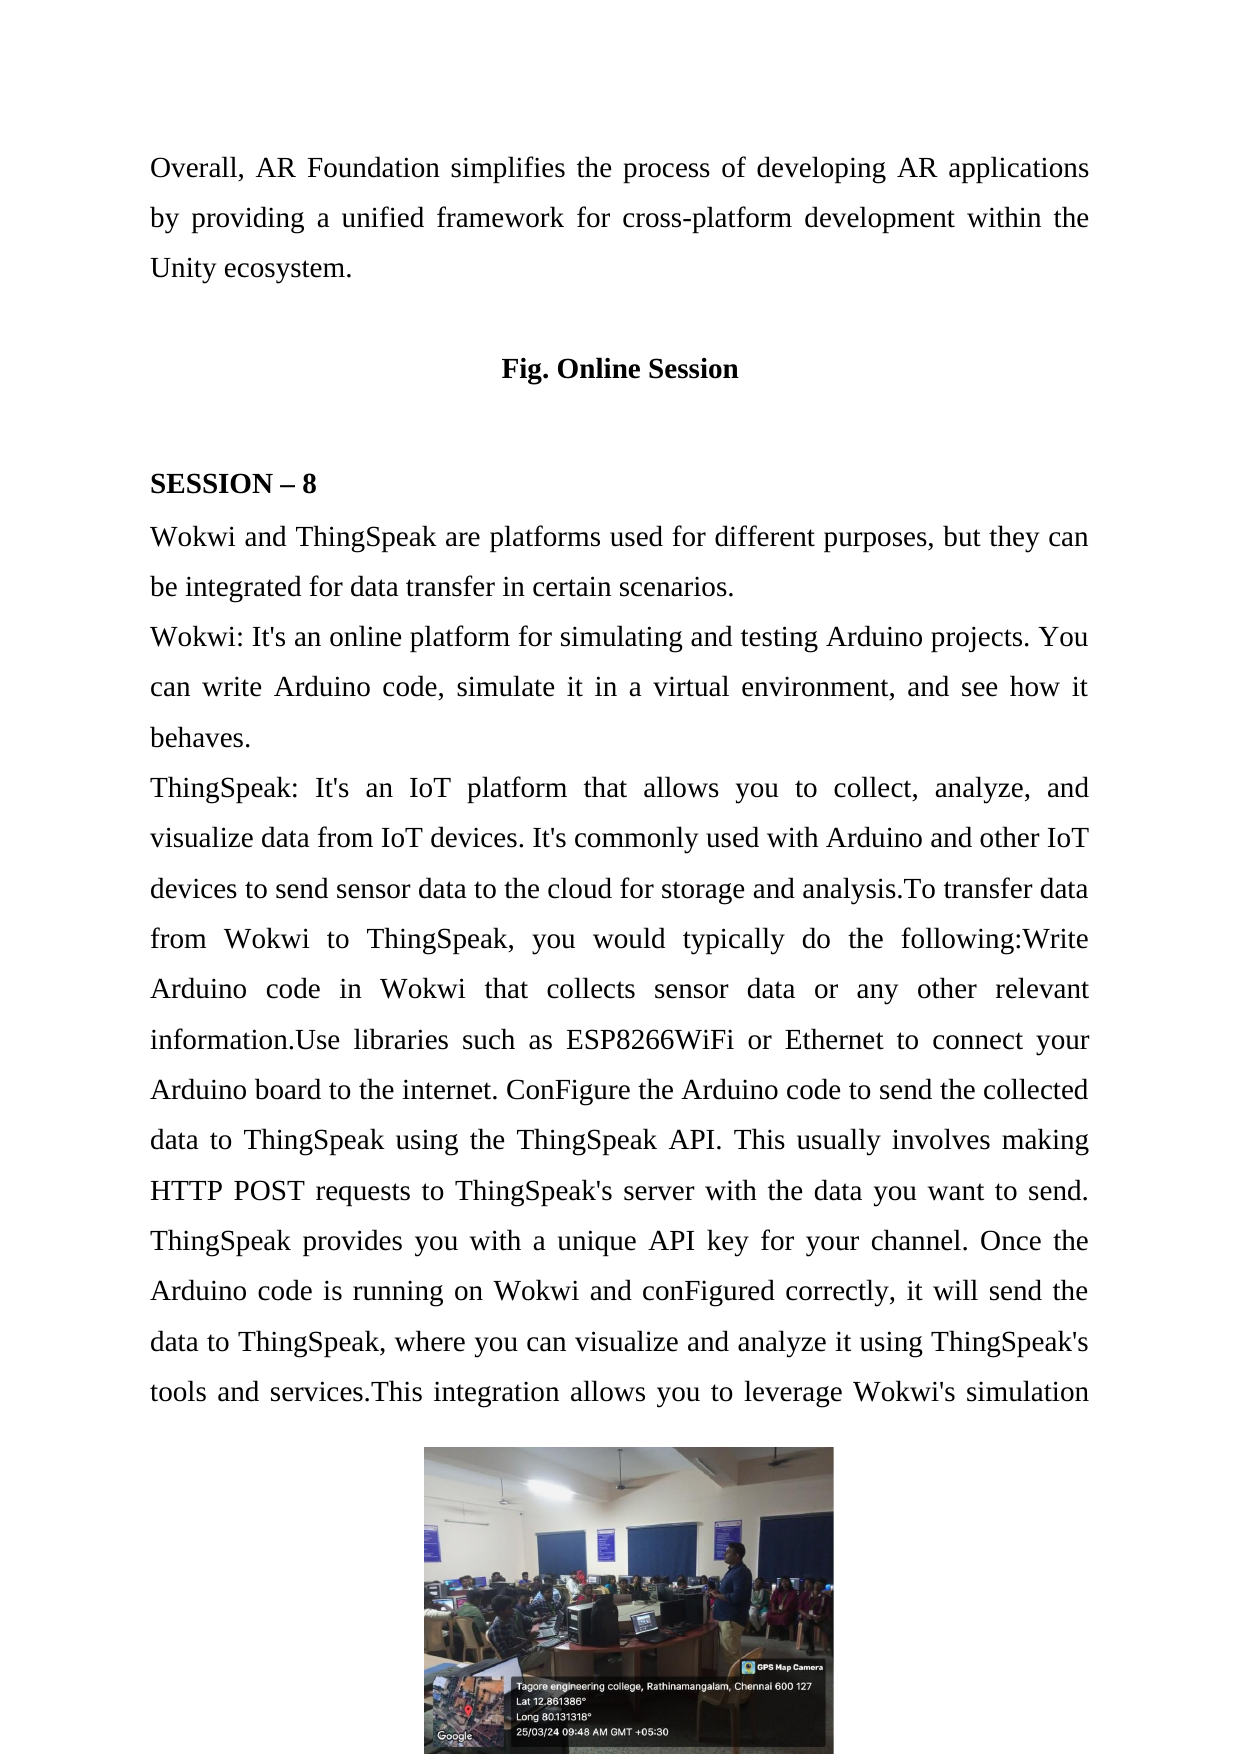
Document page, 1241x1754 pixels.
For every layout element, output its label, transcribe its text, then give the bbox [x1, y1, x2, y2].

text Fig. Online Session [150, 351, 1090, 385]
text Wokwi and ThingSpeak are platforms used for different purposes, but they can be integrated for data transfer in certain scenarios. [150, 519, 1090, 602]
subtitle SESSION – 8 [150, 466, 683, 500]
text Wokwi: It's an online platform for simulating and testing Arduino projects. You can write Arduino code, simulate it in a virtual environment, and see how it behaves. [150, 619, 1090, 753]
picture [424, 1447, 834, 1754]
